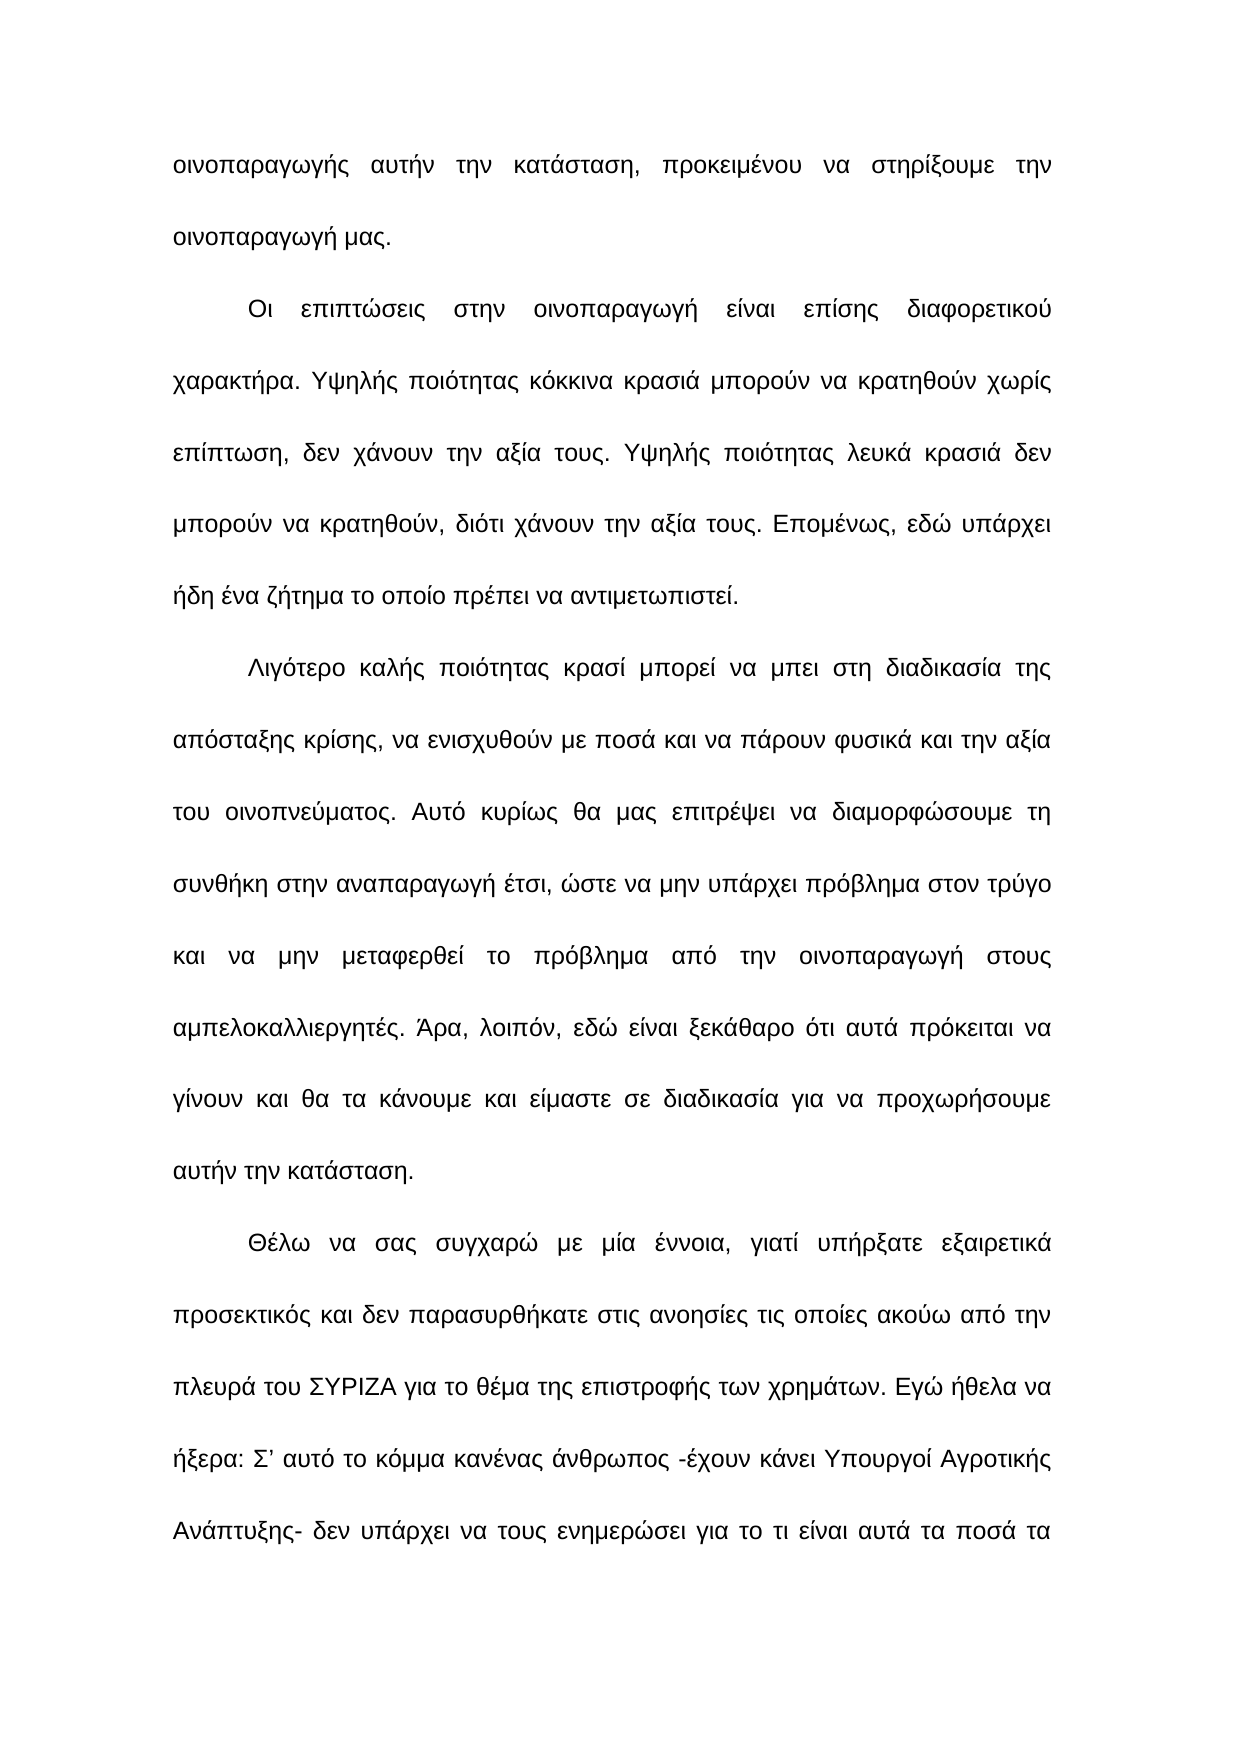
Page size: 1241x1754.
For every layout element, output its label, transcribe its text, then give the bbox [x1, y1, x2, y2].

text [173, 1228, 1053, 1544]
text Λιγότερο καλής ποιότητας κρασί μπορεί να μπει στη διαδικασία της απόσταξης κρίσης, να ενισχυθούν με ποσά και να πάρουν φυσικά και την αξία του οινοπνεύματος. Αυτό κυρίως θα μας επιτρέψει να διαμορφώσουμε τη συνθήκη στην αναπαραγωγή έτσι, ώστε να μην υπάρχει πρόβλημα στον τρύγο και να μην μεταφερθεί το πρόβλημα από την οινοπαραγωγή στους αμπελοκαλλιεργητές. Άρα, λοιπόν, εδώ είναι ξεκάθαρο ότι αυτά πρόκειται να γίνουν και θα τα κάνουμε και είμαστε σε διαδικασία για να προχωρήσουμε αυτήν την κατάσταση. [173, 653, 1053, 1185]
text Οι επιπτώσεις στην οινοπαραγωγή είναι επίσης διαφορετικού χαρακτήρα. Υψηλής ποιότητας κόκκινα κρασιά μπορούν να κρατηθούν χωρίς επίπτωση, δεν χάνουν την αξία τους. Υψηλής ποιότητας λευκά κρασιά δεν μπορούν να κρατηθούν, διότι χάνουν την αξία τους. Επομένως, εδώ υπάρχει ήδη ένα ζήτημα το οποίο πρέπει να αντιμετωπιστεί. [173, 294, 1053, 610]
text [173, 150, 1053, 251]
